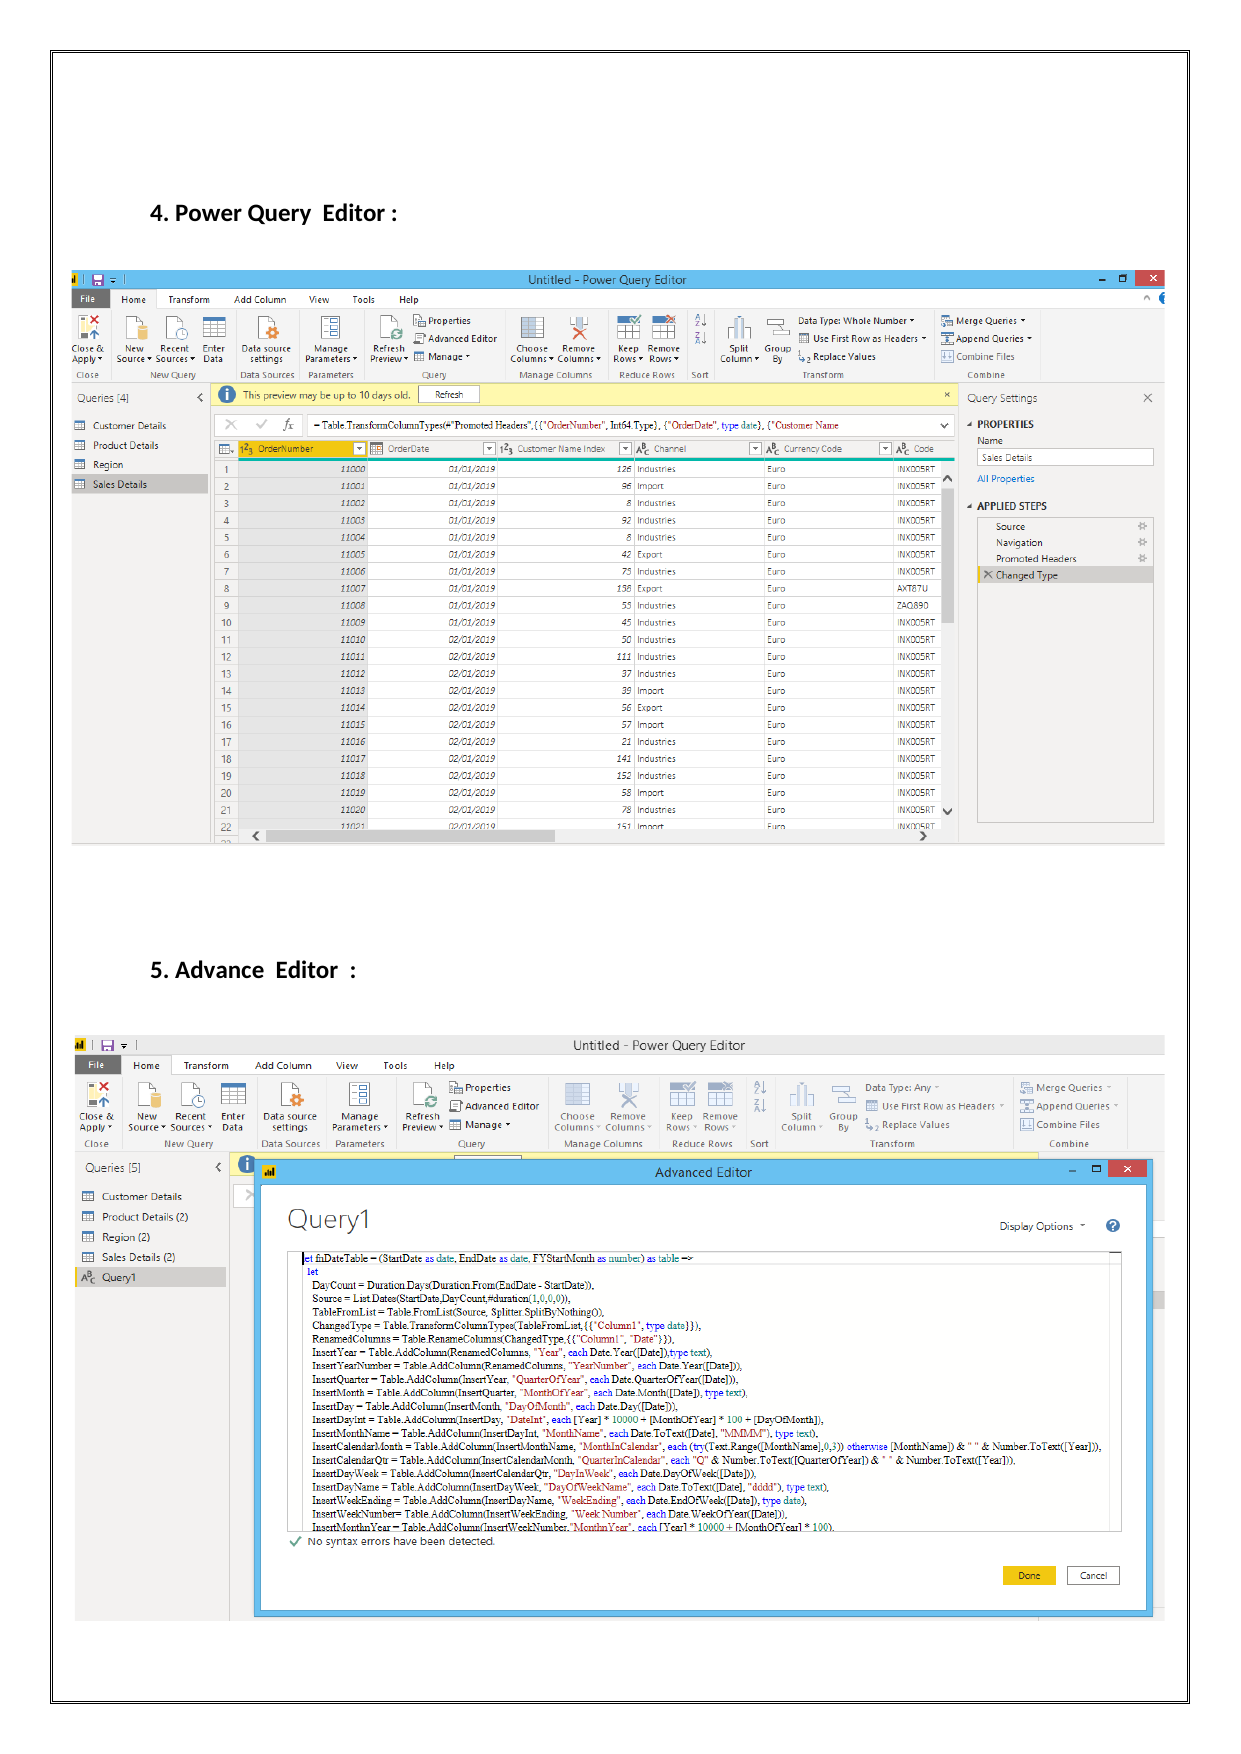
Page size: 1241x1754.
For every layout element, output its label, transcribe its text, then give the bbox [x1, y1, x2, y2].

text 5. Advance Editor : [150, 955, 1090, 985]
text 4. Power Query Editor : [150, 197, 1090, 227]
picture [73, 1035, 1165, 1621]
picture [71, 270, 1163, 845]
